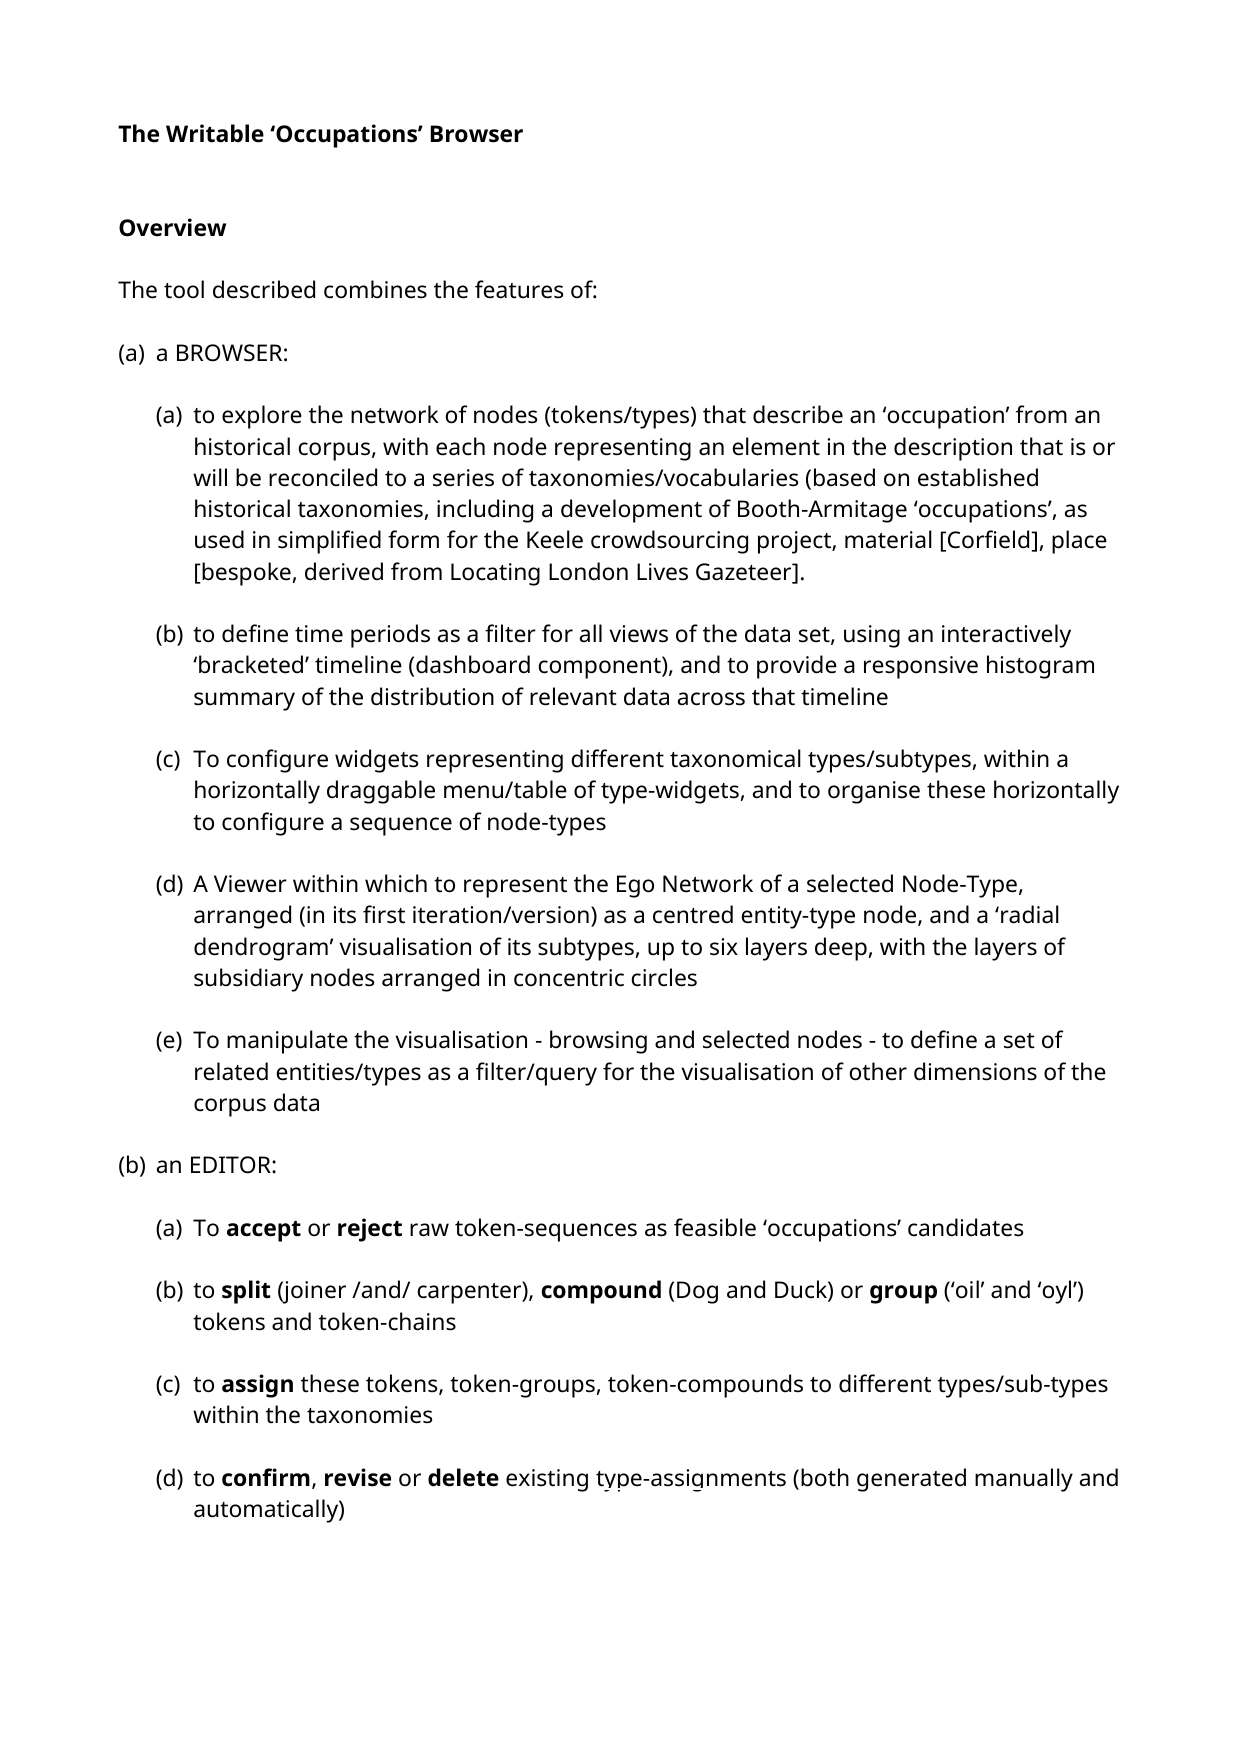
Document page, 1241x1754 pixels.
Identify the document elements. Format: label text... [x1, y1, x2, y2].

text The Writable ‘Occupations’ Browser [118, 118, 1122, 149]
list to confirm, revise or delete existing type-assignments (both generated manually and automatically) [156, 1462, 1122, 1524]
text Overview [118, 212, 1122, 243]
list a BROWSER: [118, 337, 1122, 368]
list an EDITOR: [118, 1149, 1122, 1181]
list To configure widgets representing different taxonomical types/subtypes, within a horizontally draggable menu/table of type-widgets, and to organise these horizontally to configure a sequence of node-types [156, 743, 1122, 837]
text The tool described combines the features of: [118, 274, 1122, 306]
list to assign these tokens, token-groups, token-compounds to different types/sub-types within the taxonomies [156, 1368, 1122, 1431]
list To accept or reject raw token-sequences as feasible ‘occupations’ candidates [156, 1212, 1122, 1243]
list to explore the network of nodes (tokens/types) that describe an ‘occupation’ from an historical corpus, with each node representing an element in the description that is or will be reconciled to a series of taxonomies/vocabularies (based on established historical taxonomies, including a development of Booth-Armitage ‘occupations’, as used in simplified form for the Keele crowdsourcing project, material [Corfield], place [bespoke, derived from Locating London Lives Gazeteer]. [156, 399, 1122, 587]
list To manipulate the visualisation - browsing and selected nodes - to define a set of related entities/types as a filter/query for the visualisation of other dimensions of the corpus data [156, 1024, 1122, 1118]
list to split (joiner /and/ carpenter), compound (Dog and Duck) or group (‘oil’ and ‘oyl’) tokens and token-chains [156, 1274, 1122, 1337]
list A Viewer within which to represent the Ego Network of a selected Node-Type, arranged (in its first iteration/version) as a centred entity-type node, and a ‘radial dendrogram’ visualisation of its subtypes, up to six layers deep, with the layers of subsidiary nodes arranged in concentric circles [156, 868, 1122, 993]
list to define time periods as a filter for all views of the data set, using an interactively ‘bracketed’ timeline (dashboard component), and to provide a responsive histogram summary of the distribution of relevant data across that timeline [156, 618, 1122, 712]
